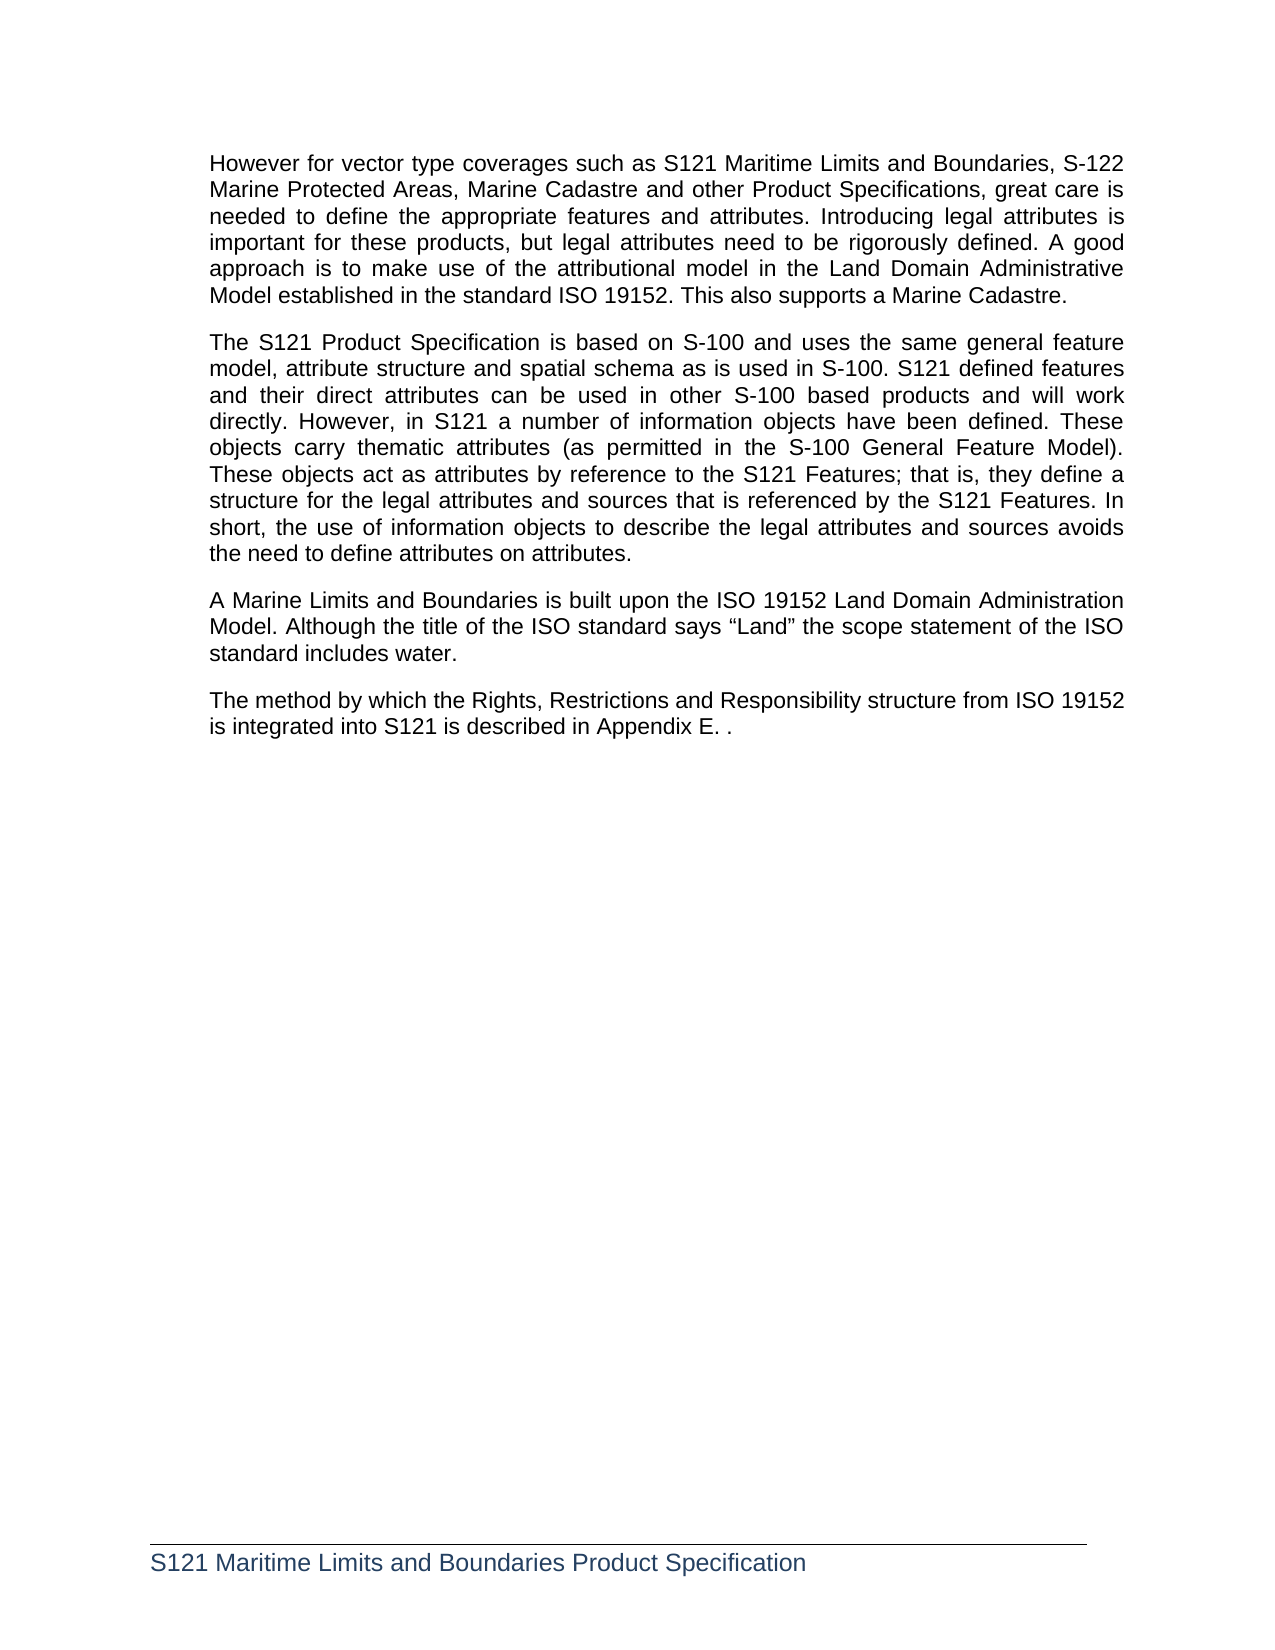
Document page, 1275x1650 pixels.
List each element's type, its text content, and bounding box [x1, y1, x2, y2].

text The method by which the Rights, Restrictions and Responsibility structure from ISO 19152 is integrated into S121 is described in Appendix E. [209, 687, 1125, 739]
text The S121 Product Specification is based on S-100 and uses the same general feature model, attribute structure and spatial schema as is used in S-100. S121 defined features and their direct attributes can be used in other S-100 based products and will work directly. However, in S121 a number of information objects have been defined. These objects carry thematic attributes (as permitted in the S-100 General Feature Model). These objects act as attributes by reference to the S121 Features; that is, they define a structure for the legal attributes and sources that is referenced by the S121 Features. In short, the use of information objects to describe the legal attributes and sources avoids the need to define attributes on attributes. [209, 329, 1125, 566]
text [209, 150, 1125, 308]
text A Marine Limits and Boundaries is built upon the ISO 19152 Land Domain Administration Model. Although the title of the ISO standard says “Land” the scope statement of the ISO standard includes water. [209, 587, 1125, 666]
